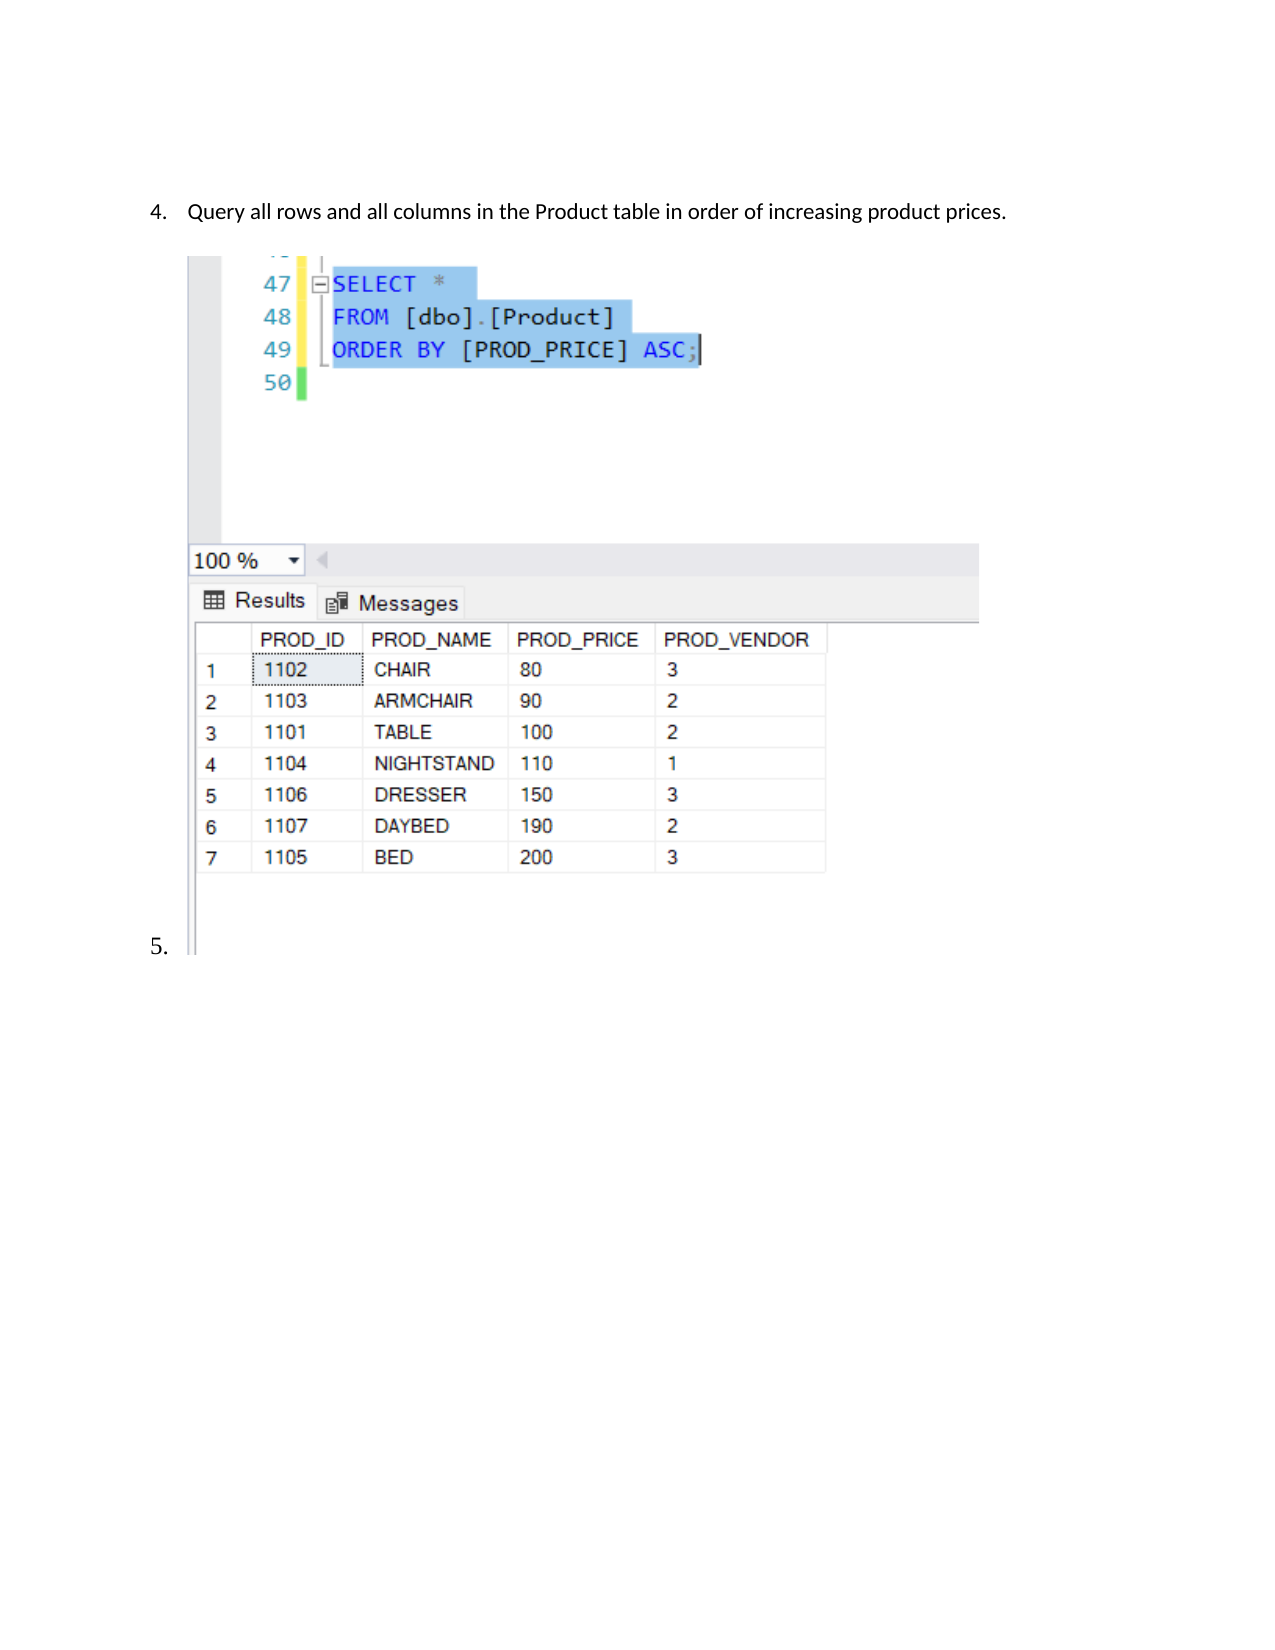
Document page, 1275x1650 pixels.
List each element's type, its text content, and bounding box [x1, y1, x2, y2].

picture [187, 256, 980, 955]
list Query all rows and all columns in the Product table in order of increasing product prices. [150, 197, 1125, 225]
